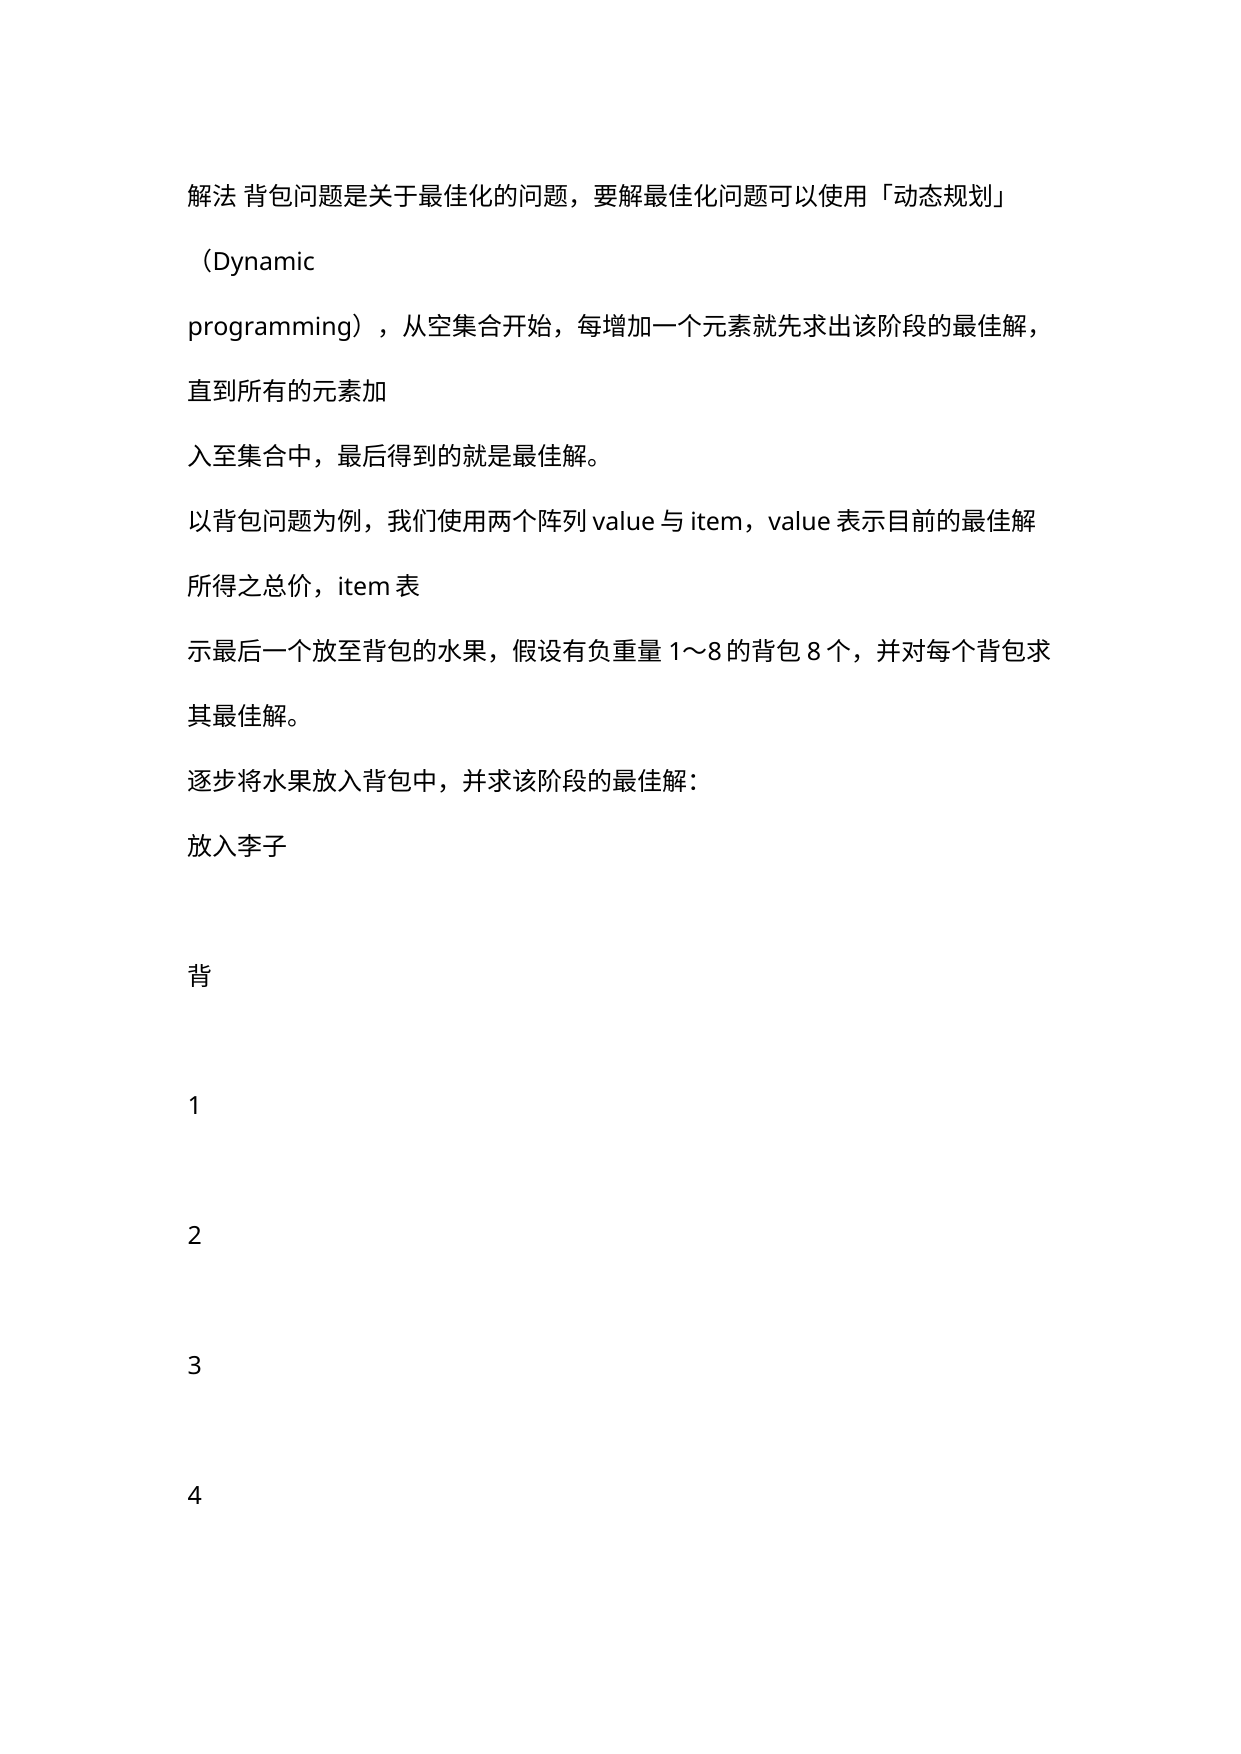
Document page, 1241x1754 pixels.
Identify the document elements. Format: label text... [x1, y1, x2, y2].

text 放入李子 [187, 812, 1053, 877]
text 示最后一个放至背包的水果，假设有负重量 1～8的背包8个，并对每个背包求其最佳解。 [187, 617, 1053, 747]
text 以背包问题为例，我们使用两个阵列value与item，value表示目前的最佳解所得之总价，item表 [187, 487, 1053, 617]
text 3 [187, 1332, 1053, 1397]
text 1 [187, 1072, 1053, 1137]
text 2 [187, 1202, 1053, 1267]
text 背 [187, 942, 1053, 1007]
text 解法 背包问题是关于最佳化的问题，要解最佳化问题可以使用「动态规划」（Dynamic [187, 162, 1053, 292]
text 逐步将水果放入背包中，并求该阶段的最佳解： [187, 747, 1053, 812]
text 4 [187, 1462, 1053, 1527]
text 入至集合中，最后得到的就是最佳解。 [187, 422, 1053, 487]
text programming），从空集合开始，每增加一个元素就先求出该阶段的最佳解，直到所有的元素加 [187, 292, 1053, 422]
